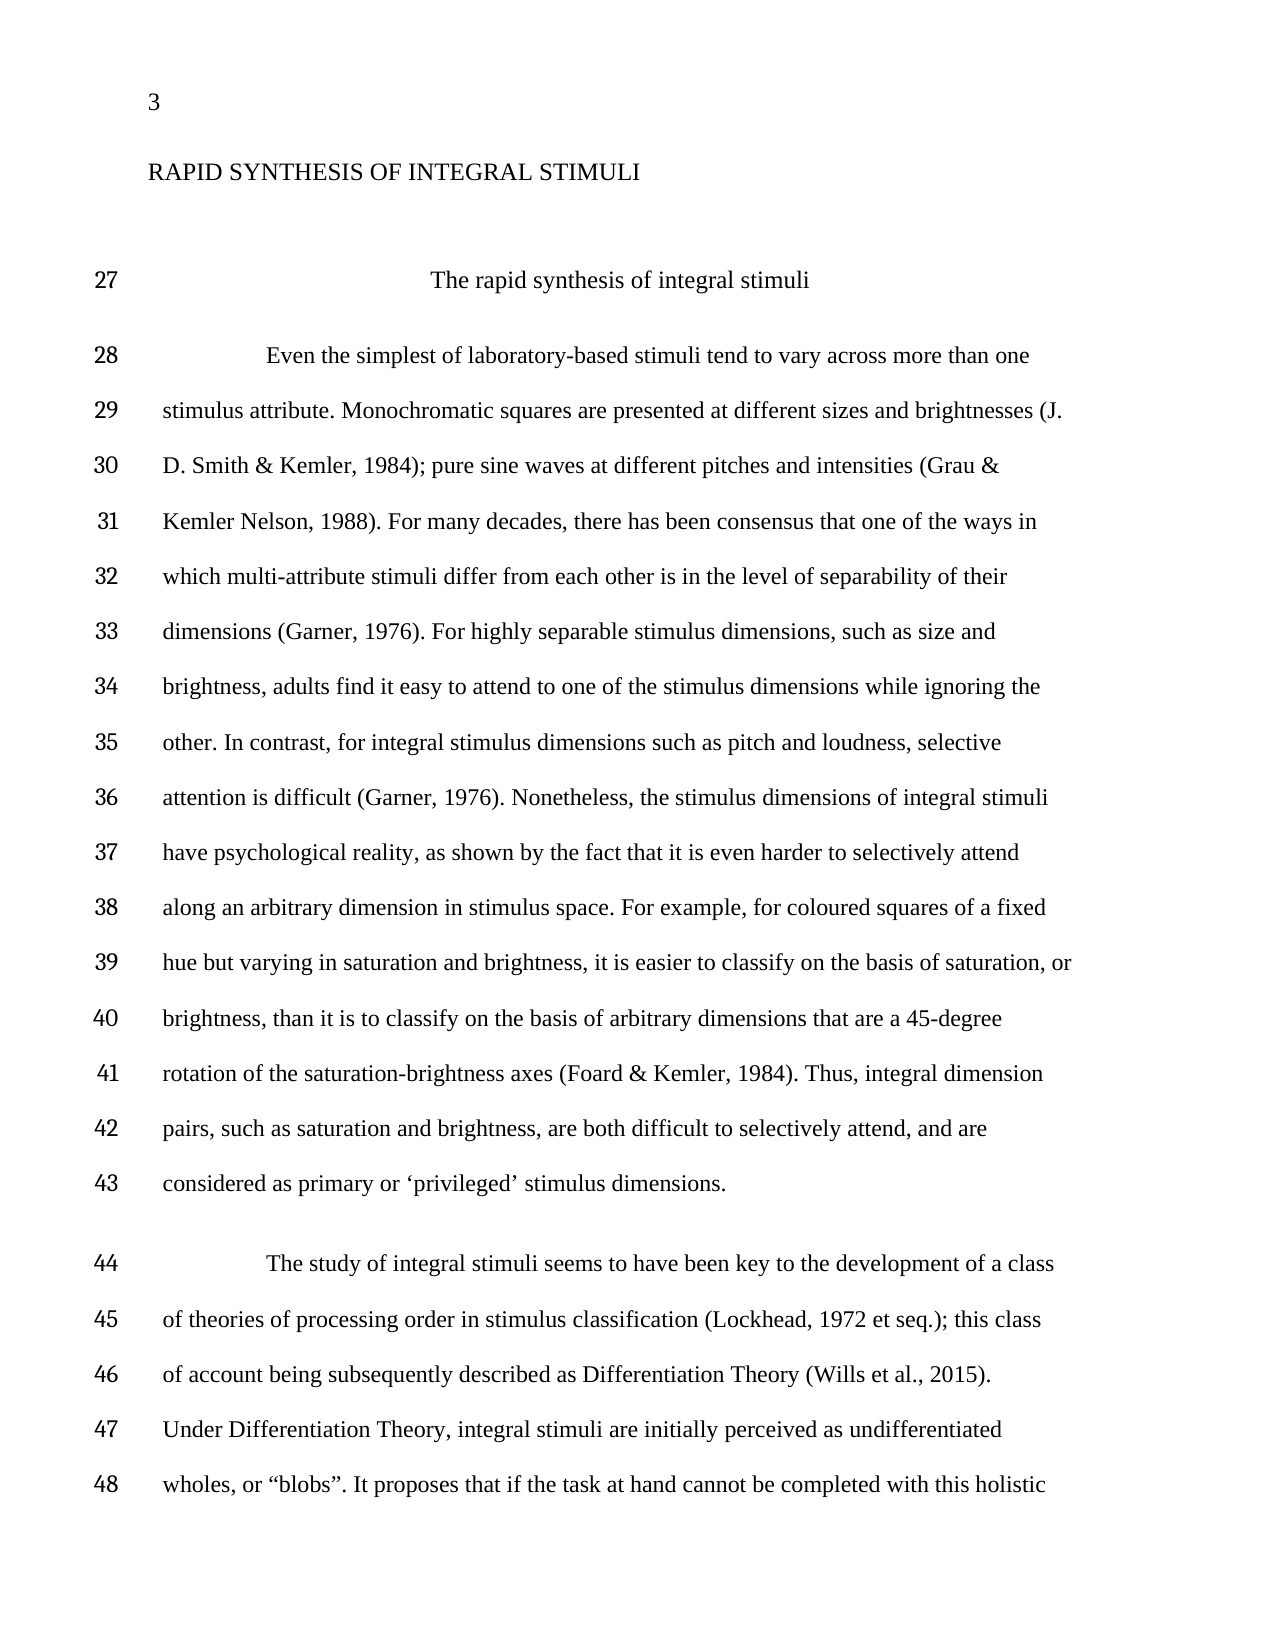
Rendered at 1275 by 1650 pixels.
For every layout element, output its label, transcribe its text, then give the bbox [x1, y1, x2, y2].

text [162, 1249, 1058, 1498]
text Even the simplest of laboratory-based stimuli tend to vary across more than one stimulus attribute. Monochromatic squares are presented at different sizes and brightnesses (J. D. Smith & Kemler, 1984); pure sine waves at different pitches and intensities (Grau & Kemler Nelson, 1988). For many decades, there has been consensus that one of the ways in which multi-attribute stimuli differ from each other is in the level of separability of their dimensions (Garner, 1976). For highly separable stimulus dimensions, such as size and brightness, adults find it easy to attend to one of the stimulus dimensions while ignoring the other. In contrast, for integral stimulus dimensions such as pitch and loudness, selective attention is difficult (Garner, 1976). Nonetheless, the stimulus dimensions of integral stimuli have psychological reality, as shown by the fact that it is even harder to selectively attend along an arbitrary dimension in stimulus space. For example, for coloured squares of a fixed hue but varying in saturation and brightness, it is easier to classify on the basis of saturation, or brightness, than it is to classify on the basis of arbitrary dimensions that are a 45-degree rotation of the saturation-brightness axes (Foard & Kemler, 1984). Thus, integral dimension pairs, such as saturation and brightness, are both difficult to selectively attend, and are considered as primary or ‘privileged’ stimulus dimensions. [162, 341, 1078, 1197]
text The rapid synthesis of integral stimuli [148, 265, 1093, 294]
